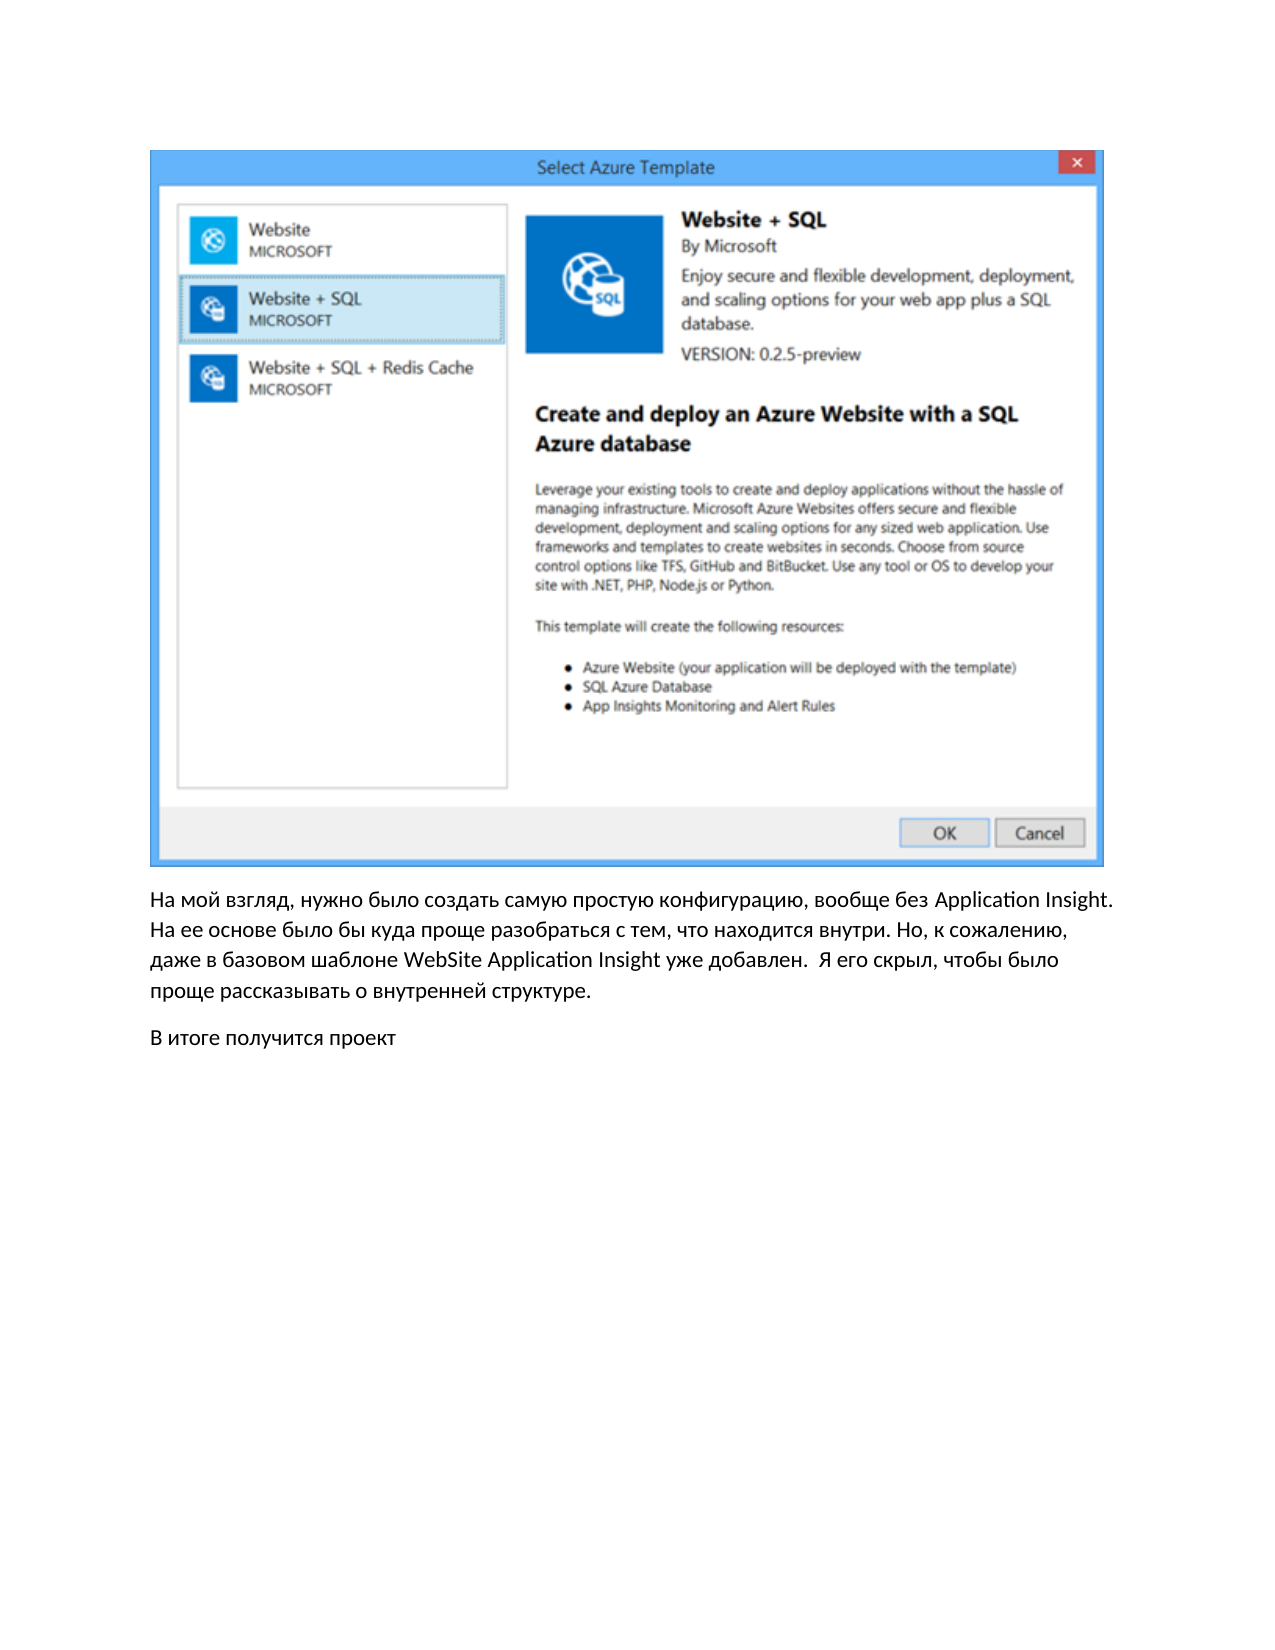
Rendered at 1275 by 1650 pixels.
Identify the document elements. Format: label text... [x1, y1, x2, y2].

picture [150, 150, 1104, 867]
text На мой взгляд, нужно было создать самую простую конфигурацию, вообще без Application Insight. На ее основе было бы куда проще разобраться с тем, что находится внутри. Но, к сожалению, даже в базовом шаблоне WebSite Application Insight уже добавлен. Я его скрыл, чтобы было проще рассказывать о внутренней структуре. [150, 885, 1125, 1004]
text В итоге получится проект [150, 1023, 1125, 1051]
